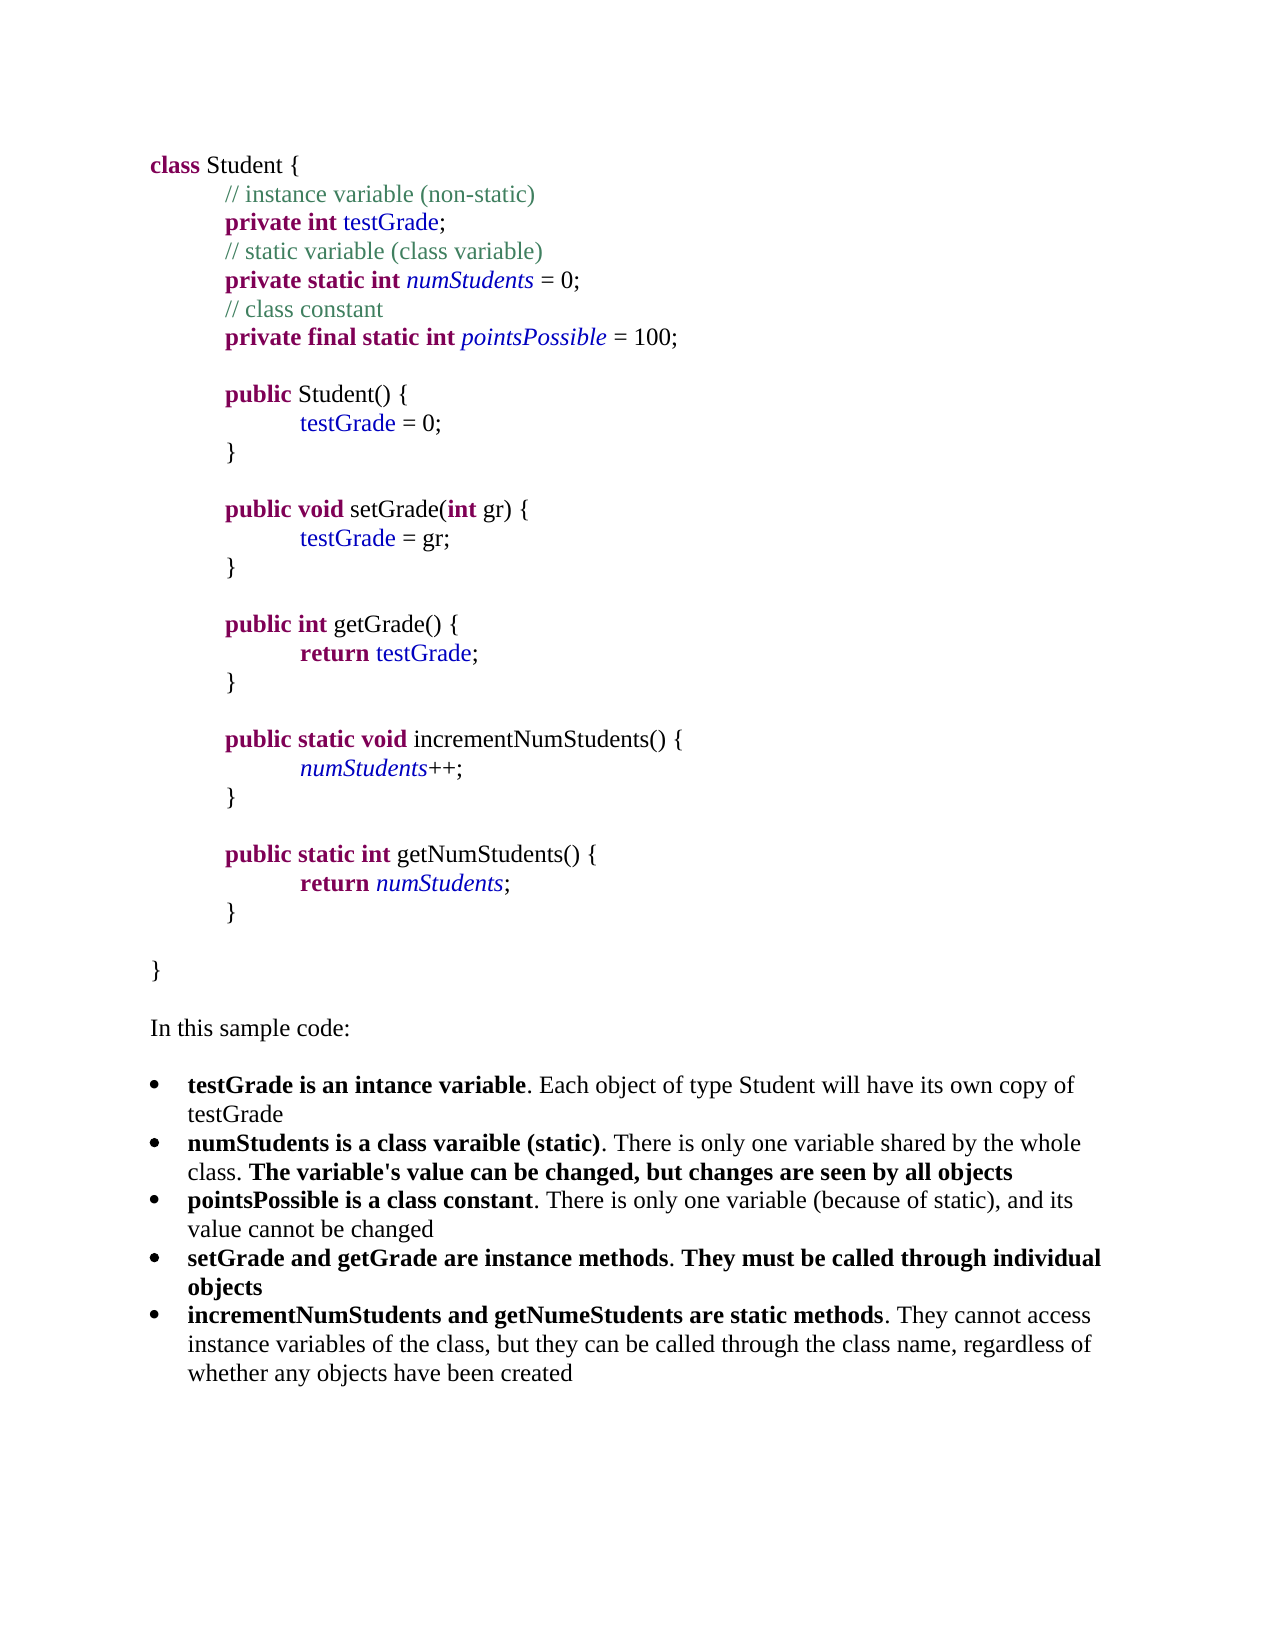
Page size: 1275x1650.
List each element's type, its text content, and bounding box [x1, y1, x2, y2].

text public static int getNumStudents() { [150, 839, 1125, 868]
text } [150, 897, 1125, 926]
text } [150, 437, 1125, 466]
list numStudents is a class varaible (static). There is only one variable shared by the whole class. The variable's value can be changed, but changes are seen by all objects [150, 1128, 1125, 1186]
text } [150, 782, 1125, 811]
text testGrade = gr; [150, 523, 1125, 552]
text public static void incrementNumStudents() { [150, 724, 1125, 753]
text testGrade = 0; [150, 408, 1125, 437]
text In this sample code: [150, 1013, 1125, 1041]
text public void setGrade(int gr) { [150, 494, 1125, 523]
text public int getGrade() { [150, 609, 1125, 638]
text } [150, 667, 1125, 696]
list testGrade is an intance variable. Each object of type Student will have its own copy of testGrade [150, 1071, 1125, 1128]
list setGrade and getGrade are instance methods. They must be called through individual objects [150, 1243, 1125, 1301]
text // instance variable (non-static) [150, 179, 1125, 207]
text } [150, 552, 1125, 581]
text return numStudents; [150, 868, 1125, 897]
text return testGrade; [150, 638, 1125, 667]
text private final static int pointsPossible = 100; [150, 322, 1125, 351]
text private static int numStudents = 0; [150, 265, 1125, 294]
list pointsPossible is a class constant. There is only one variable (because of static), and its value cannot be changed [150, 1186, 1125, 1243]
text // static variable (class variable) [150, 236, 1125, 265]
text class Student { [150, 150, 1125, 179]
text public Student() { [150, 379, 1125, 408]
text private int testGrade; [150, 207, 1125, 236]
text // class constant [150, 294, 1125, 322]
text } [150, 955, 1125, 983]
text numStudents++; [150, 753, 1125, 782]
list incrementNumStudents and getNumeStudents are static methods. They cannot access instance variables of the class, but they can be called through the class name, regardless of whether any objects have been created [150, 1301, 1125, 1387]
